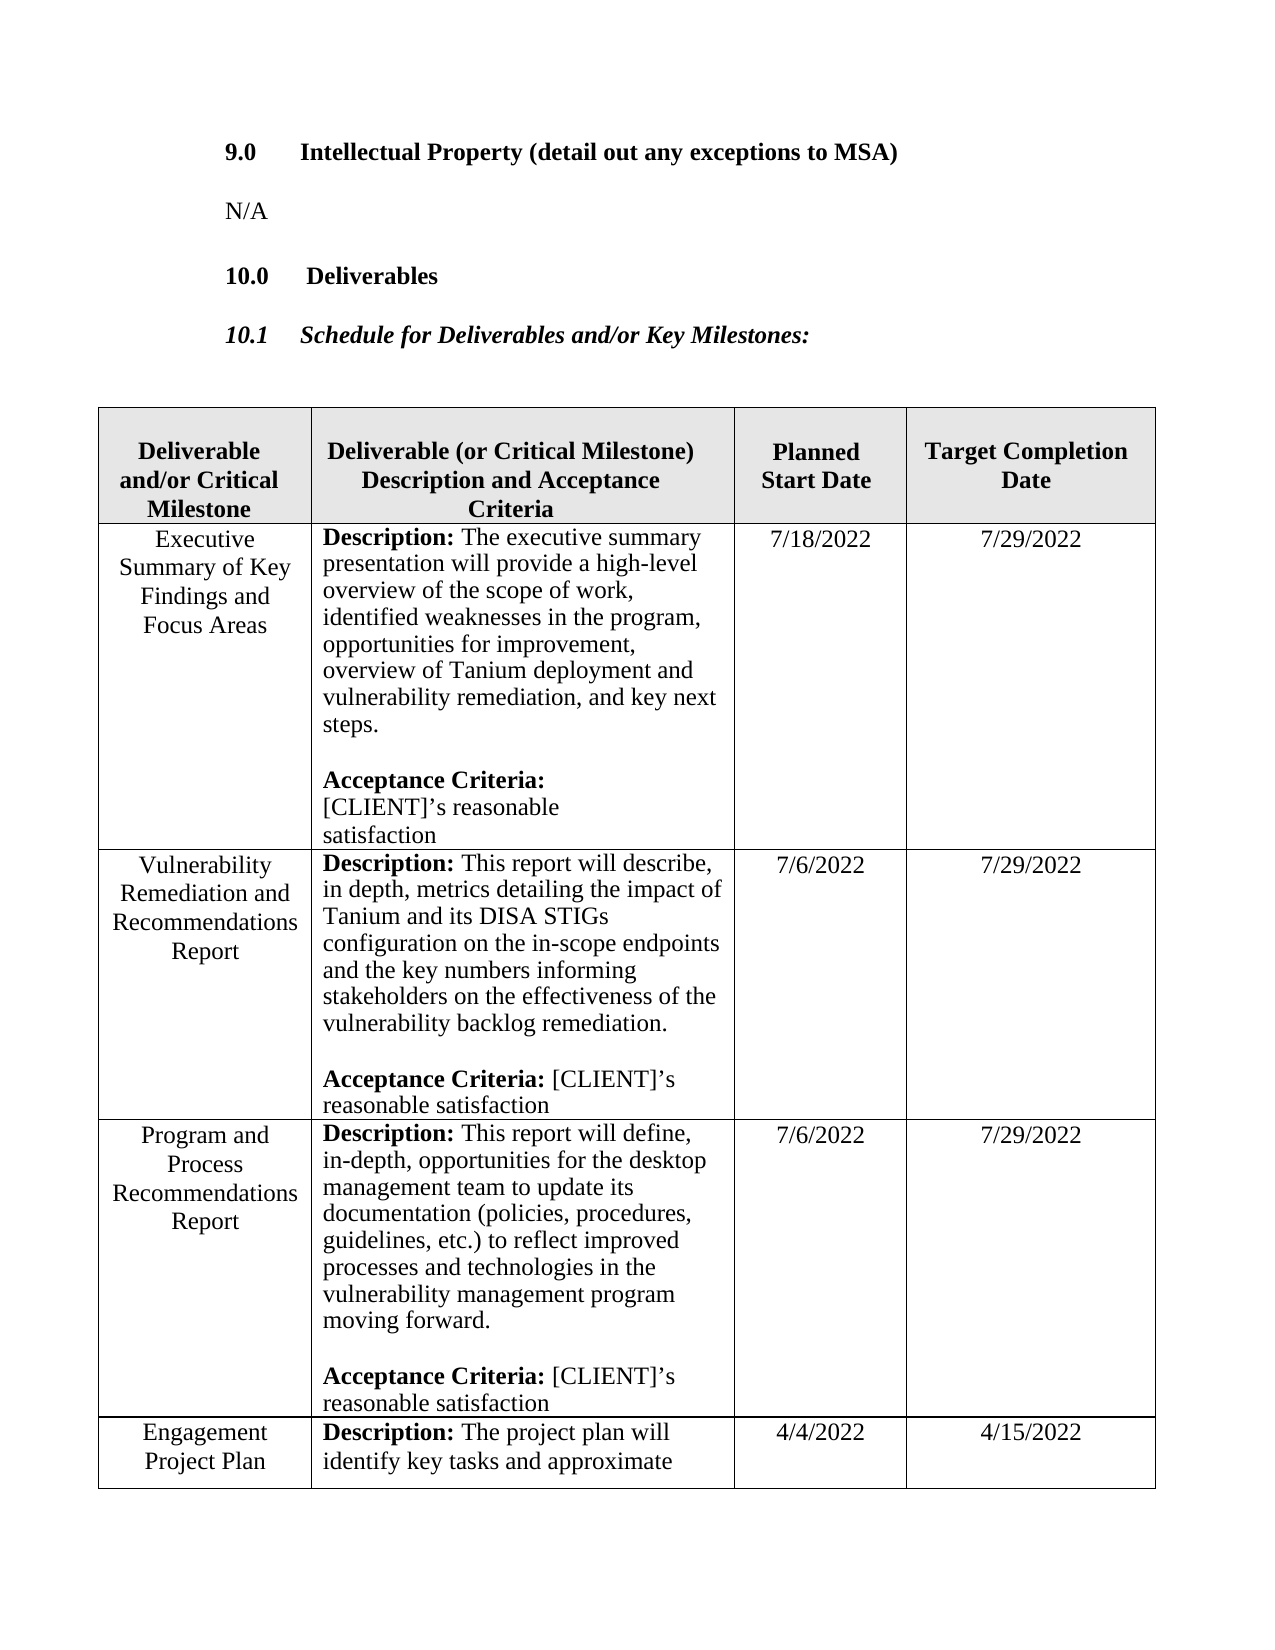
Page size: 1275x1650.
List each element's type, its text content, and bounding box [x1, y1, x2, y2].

subtitle Deliverables [225, 261, 1169, 290]
text N/A [225, 196, 1077, 225]
table_cell 7/29/2022 [907, 524, 1155, 849]
text 9.0 Intellectual Property (detail out any exceptions to MSA) [225, 137, 1169, 166]
table_cell 4/4/2022 [735, 1418, 906, 1488]
table_cell 7/29/2022 [907, 850, 1155, 1119]
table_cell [99, 1418, 311, 1488]
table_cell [312, 1418, 734, 1488]
table_cell 7/6/2022 [735, 1120, 906, 1416]
table_cell 7/6/2022 [735, 850, 906, 1119]
table_cell Description: This report will describe, in depth, metrics detailing the impact of Tanium and its DISA STIGs configuration on the in-scope endpoints and the key numbers informing stakeholders on the effectiveness of the vulnerability backlog remediation. Acceptance Criteria: [CLIENT]’s reasonable satisfaction [312, 850, 734, 1119]
table_header Deliverable (or Critical Milestone) Description and Acceptance Criteria [312, 408, 734, 523]
table_header Deliverable and/or Critical Milestone [99, 408, 311, 523]
table_cell 7/29/2022 [907, 1120, 1155, 1416]
table_cell Description: This report will define, in-depth, opportunities for the desktop management team to update its documentation (policies, procedures, guidelines, etc.) to reflect improved processes and technologies in the vulnerability management program moving forward. Acceptance Criteria: [CLIENT]’s reasonable satisfaction [312, 1120, 734, 1416]
table_cell Description: The executive summary presentation will provide a high-level overview of the scope of work, identified weaknesses in the program, opportunities for improvement, overview of Tanium deployment and vulnerability remediation, and key next steps. Acceptance Criteria: [CLIENT]’s reasonable satisfaction [312, 524, 734, 849]
table_cell Program and Process Recommendations Report [99, 1120, 311, 1416]
table_cell Vulnerability Remediation and Recommendations Report [99, 850, 311, 1119]
table_cell 4/15/2022 [907, 1418, 1155, 1488]
table_header Target Completion Date [907, 408, 1155, 523]
table_cell Executive Summary of Key Findings and Focus Areas [99, 524, 311, 849]
table_cell 7/18/2022 [735, 524, 906, 849]
list Schedule for Deliverables and/or Key Milestones: [225, 320, 1169, 349]
table_header Planned Start Date [735, 408, 906, 523]
